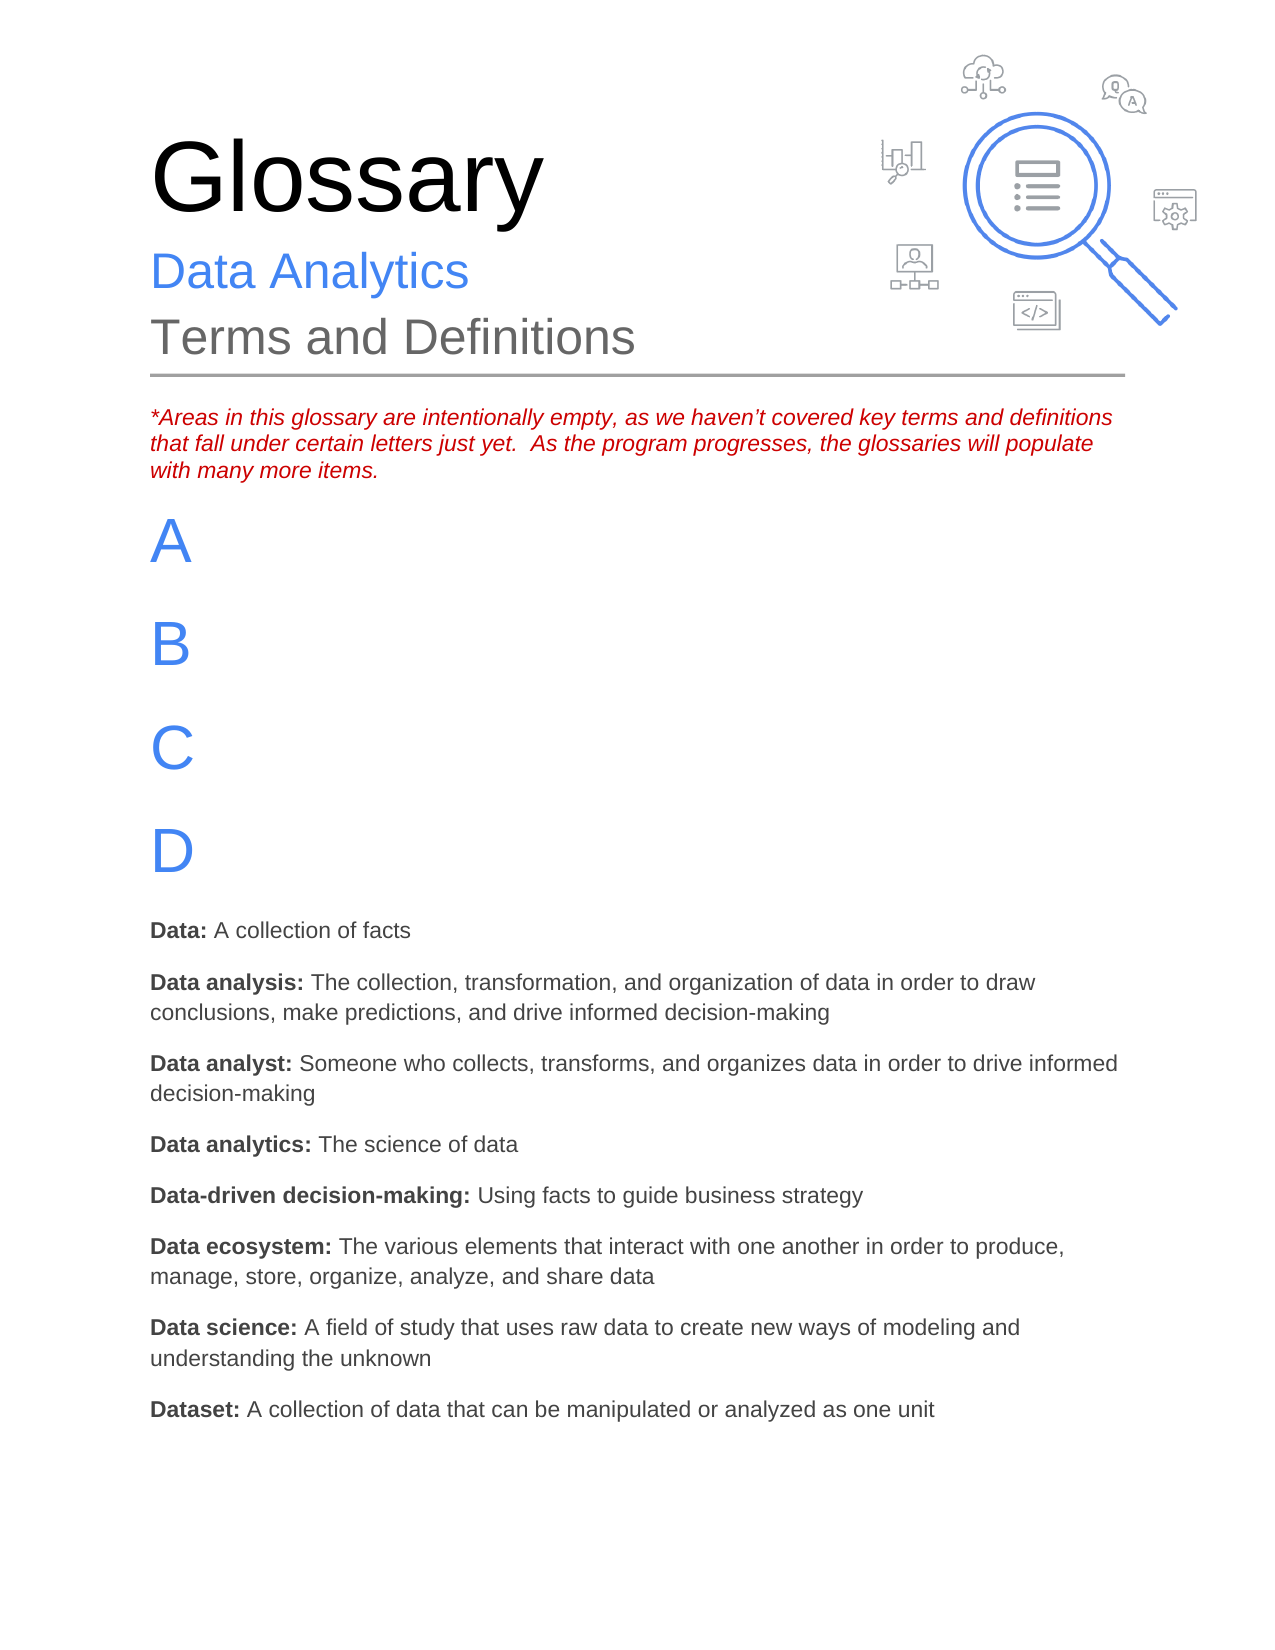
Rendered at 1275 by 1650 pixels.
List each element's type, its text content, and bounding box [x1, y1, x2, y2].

picture [839, 41, 1226, 342]
text Data analyst: Someone who collects, transforms, and organizes data in order to drive informed decision-making [150, 1050, 1125, 1106]
text Data: A collection of facts [150, 917, 1125, 944]
text A [150, 504, 1125, 576]
text C [150, 711, 1125, 782]
text D [150, 814, 1125, 886]
text Dataset: A collection of data that can be manipulated or analyzed as one unit [150, 1396, 1125, 1422]
text B [150, 607, 1125, 679]
text *Areas in this glossary are intentionally empty, as we haven’t covered key terms and definitions that fall under certain letters just yet. As the program progresses, the glossaries will populate with many more items. [150, 404, 1125, 483]
text Data ecosystem: The various elements that interact with one another in order to produce, manage, store, organize, analyze, and share data [150, 1233, 1125, 1290]
text Data analysis: The collection, transformation, and organization of data in order to draw conclusions, make predictions, and drive informed decision-making [150, 968, 1125, 1025]
text Data analytics: The science of data [150, 1131, 1125, 1157]
text Data science: A field of study that uses raw data to create new ways of modeling and understanding the unknown [150, 1314, 1125, 1371]
text Data-driven decision-making: Using facts to guide business strategy [150, 1182, 1125, 1208]
